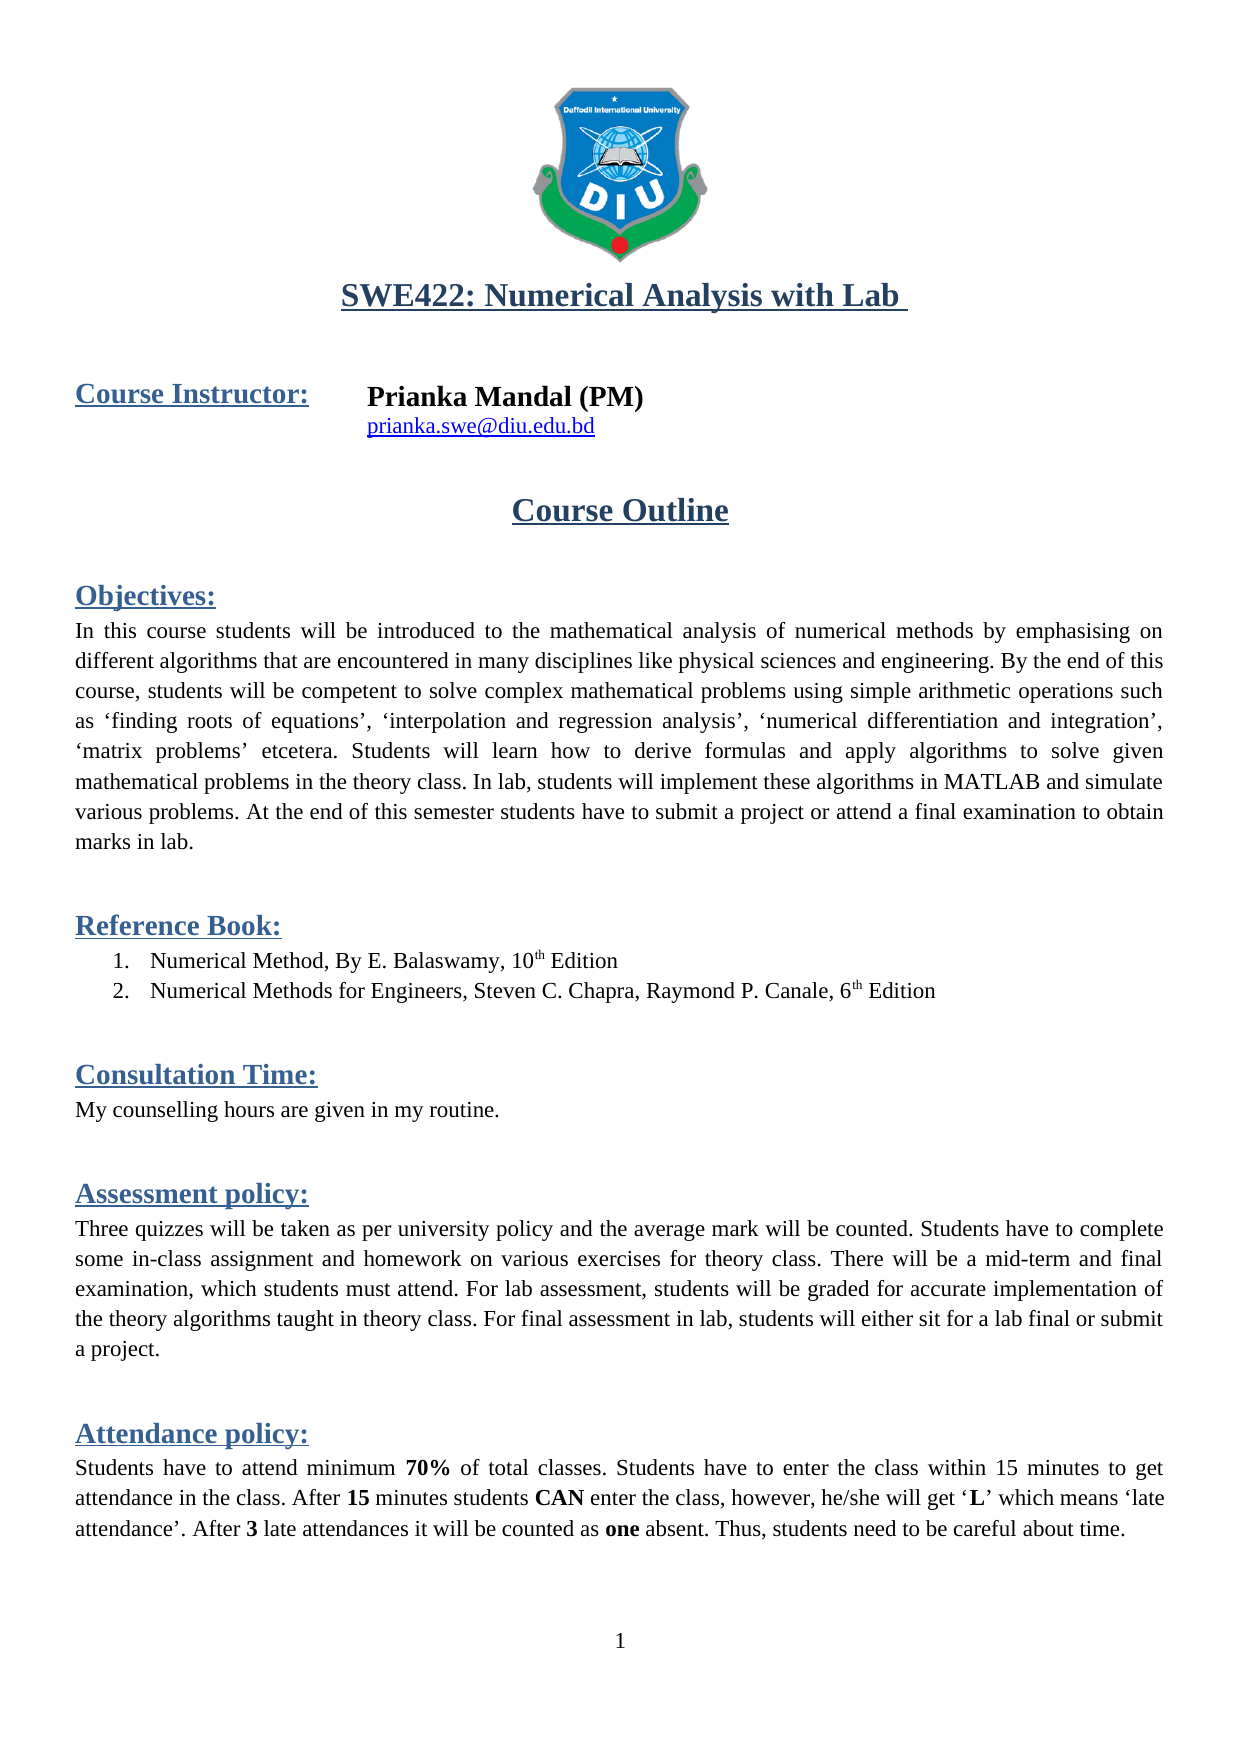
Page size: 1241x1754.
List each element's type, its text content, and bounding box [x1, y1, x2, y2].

subtitle Attendance policy: [75, 1416, 1165, 1449]
text My counselling hours are given in my routine. [75, 1096, 1165, 1122]
list Numerical Method, By E. Balaswamy, 10th Edition [112, 947, 1165, 973]
picture [532, 87, 708, 263]
text Three quizzes will be taken as per university policy and the average mark will be counted. Students have to complete some in-class assignment and homework on various exercises for theory class. There will be a mid-term and final examination, which students must attend. For lab assessment, students will be graded for accurate implementation of the theory algorithms taught in theory class. For final assessment in lab, students will either sit for a lab final or submit a project. [75, 1215, 1165, 1362]
subtitle Reference Book: [75, 908, 1165, 942]
text SWE422: Numerical Analysis with Lab [75, 275, 1165, 314]
text In this course students will be introduced to the mathematical analysis of numerical methods by emphasising on different algorithms that are encountered in many disciplines like physical sciences and engineering. By the end of this course, students will be competent to solve complex mathematical problems using simple arithmetic operations such as ‘finding roots of equations’, ‘interpolation and regression analysis’, ‘numerical differentiation and integration’, ‘matrix problems’ etcetera. Students will learn how to derive formulas and apply algorithms to solve given mathematical problems in the theory class. In lab, students will implement these algorithms in MATLAB and simulate various problems. At the end of this semester students have to submit a project or attend a final examination to obtain marks in lab. [75, 617, 1165, 854]
text Students have to attend minimum 70% of total classes. Students have to enter the class within 15 minutes to get attendance in the class. After 15 minutes students CAN enter the class, however, he/she will get ‘L’ which means ‘late attendance’. After 3 late attendances it will be counted as one absent. Thus, students need to be careful about time. [75, 1454, 1165, 1541]
text Course Outline [75, 490, 1165, 528]
list Numerical Methods for Engineers, Steven C. Chapra, Raymond P. Canale, 6th Edition [112, 977, 1165, 1003]
table_header Prianka Mandal (PM) prianka.swe@diu.edu.bd [356, 326, 1142, 439]
table_header Course Instructor: [64, 326, 356, 439]
subtitle Consultation Time: [75, 1057, 1165, 1091]
subtitle Assessment policy: [75, 1176, 1165, 1210]
subtitle Objectives: [75, 578, 1165, 612]
